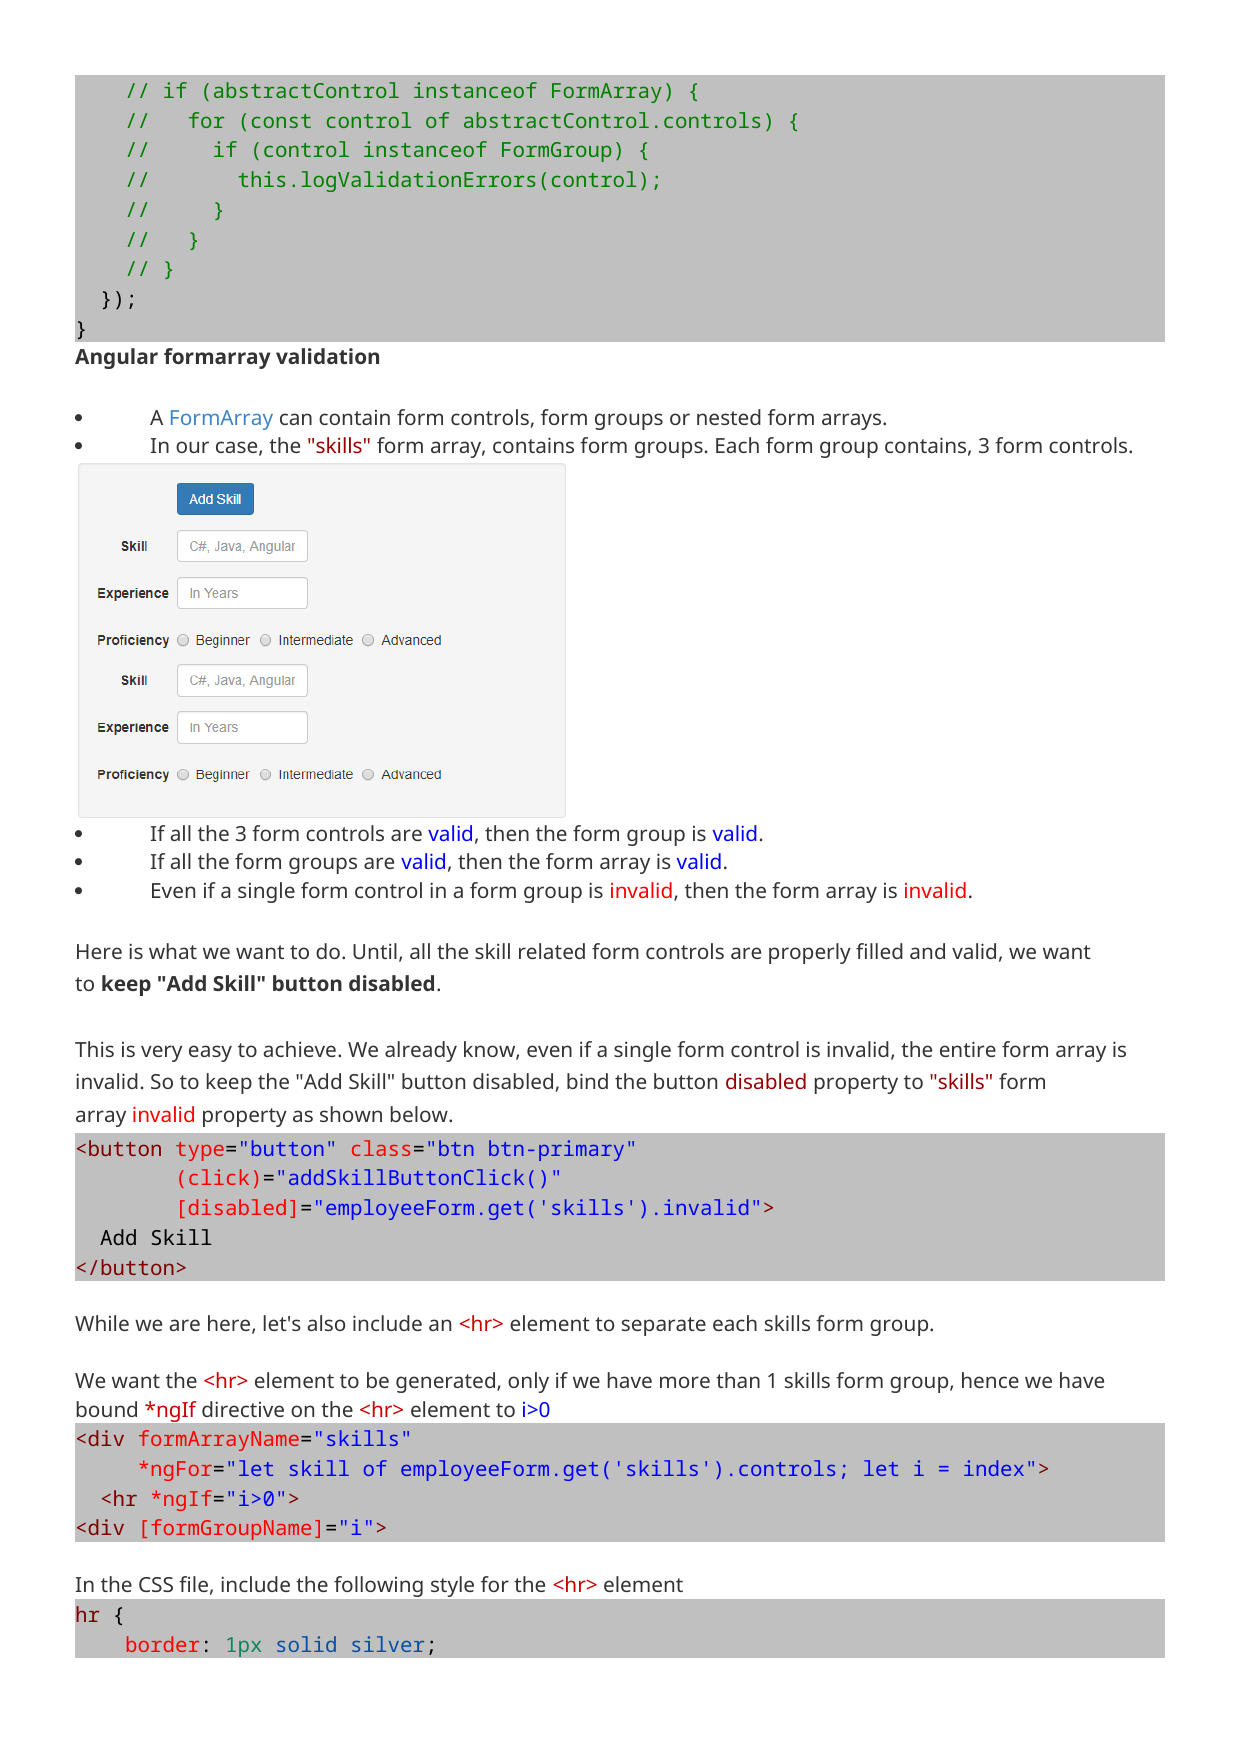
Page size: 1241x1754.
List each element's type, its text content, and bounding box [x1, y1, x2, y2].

text <div formArrayName="skills" [75, 1423, 1165, 1453]
list Even if a single form control in a form group is invalid, then the form array is invalid. [75, 876, 1165, 904]
text [disabled]="employeeForm.get('skills').invalid"> [75, 1192, 1165, 1222]
subtitle Angular formarray validation [75, 342, 1165, 371]
text // if (abstractControl instanceof FormArray) { [75, 75, 1165, 105]
list If all the form groups are valid, then the form array is valid. [75, 847, 1165, 876]
text // } [75, 253, 1165, 283]
text *ngFor="let skill of employeeForm.get('skills').controls; let i = index"> [75, 1453, 1165, 1483]
list If all the 3 form controls are valid, then the form group is valid. [75, 819, 1165, 847]
text // } [75, 194, 1165, 223]
picture [75, 460, 567, 819]
text Add Skill [75, 1222, 1165, 1251]
text <div [formGroupName]="i"> [75, 1512, 1165, 1542]
text }); [75, 283, 1165, 312]
text // } [75, 223, 1165, 253]
text While we are here, let's also include an <hr> element to separate each skills form group. We want the <hr> element to be generated, only if we have more than 1 skills form group, hence we have bound *ngIf directive on the <hr> element to i>0 [75, 1281, 1165, 1423]
text (click)="addSkillButtonClick()" [75, 1162, 1165, 1192]
text In the CSS file, include the following style for the <hr> element [75, 1542, 1165, 1599]
text hr { [75, 1599, 1165, 1628]
text <hr *ngIf="i>0"> [75, 1483, 1165, 1512]
text Here is what we want to do. Until, all the skill related form controls are properly filled and valid, we want to keep "Add Skill" button disabled. This is very easy to achieve. We already know, even if a single form control is invalid, the entire form array is invalid. So to keep the "Add Skill" button disabled, bind the button disabled property to "skills" form array invalid property as shown below. [75, 904, 1165, 1128]
text <button type="button" class="btn btn-primary" [75, 1133, 1165, 1162]
text // this.logValidationErrors(control); [75, 164, 1165, 194]
text } [75, 312, 1165, 342]
list A FormArray can contain form controls, form groups or nested form arrays. [75, 403, 1165, 432]
text border: 1px solid silver; [75, 1628, 1165, 1658]
text </button> [75, 1251, 1165, 1281]
text // if (control instanceof FormGroup) { [75, 134, 1165, 164]
text // for (const control of abstractControl.controls) { [75, 105, 1165, 134]
